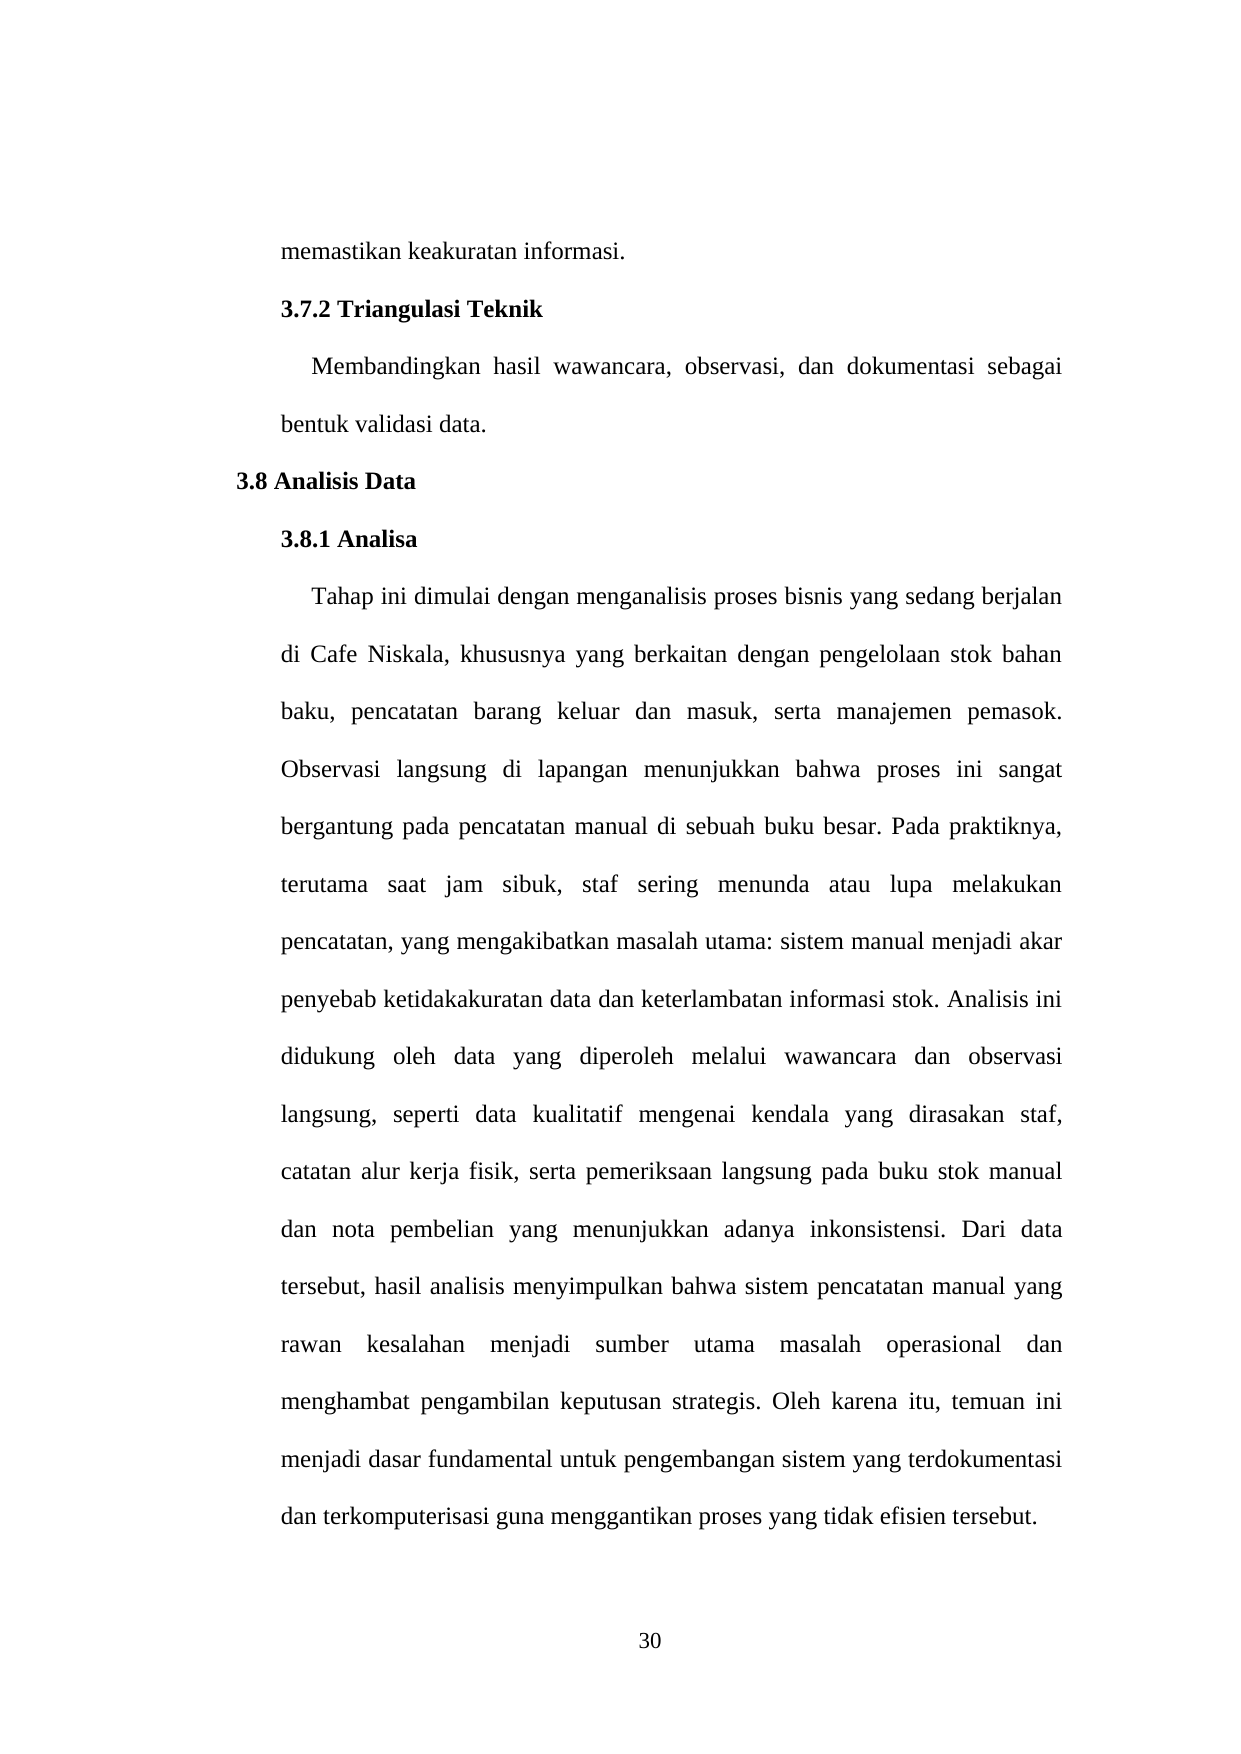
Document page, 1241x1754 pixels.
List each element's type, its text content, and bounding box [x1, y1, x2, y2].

subtitle 3.7.2 Triangulasi Teknik [281, 294, 1063, 322]
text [281, 236, 1063, 265]
subtitle 3.8.1 Analisa [281, 524, 1063, 552]
text Membandingkan hasil wawancara, observasi, dan dokumentasi sebagai bentuk validasi data. [281, 351, 1063, 437]
text Tahap ini dimulai dengan menganalisis proses bisnis yang sedang berjalan di Cafe Niskala, khususnya yang berkaitan dengan pengelolaan stok bahan baku, pencatatan barang keluar dan masuk, serta manajemen pemasok. Observasi langsung di lapangan menunjukkan bahwa proses ini sangat bergantung pada pencatatan manual di sebuah buku besar. Pada praktiknya, terutama saat jam sibuk, staf sering menunda atau lupa melakukan pencatatan, yang mengakibatkan masalah utama: sistem manual menjadi akar penyebab ketidakakuratan data dan keterlambatan informasi stok. Analisis ini didukung oleh data yang diperoleh melalui wawancara dan observasi langsung, seperti data kualitatif mengenai kendala yang dirasakan staf, catatan alur kerja fisik, serta pemeriksaan langsung pada buku stok manual dan nota pembelian yang menunjukkan adanya inkonsistensi. Dari data tersebut, hasil analisis menyimpulkan bahwa sistem pencatatan manual yang rawan kesalahan menjadi sumber utama masalah operasional dan menghambat pengambilan keputusan strategis. Oleh karena itu, temuan ini menjadi dasar fundamental untuk pengembangan sistem yang terdokumentasi dan terkomputerisasi guna menggantikan proses yang tidak efisien tersebut. [281, 581, 1063, 1530]
subtitle 3.8 Analisis Data [236, 466, 1063, 495]
